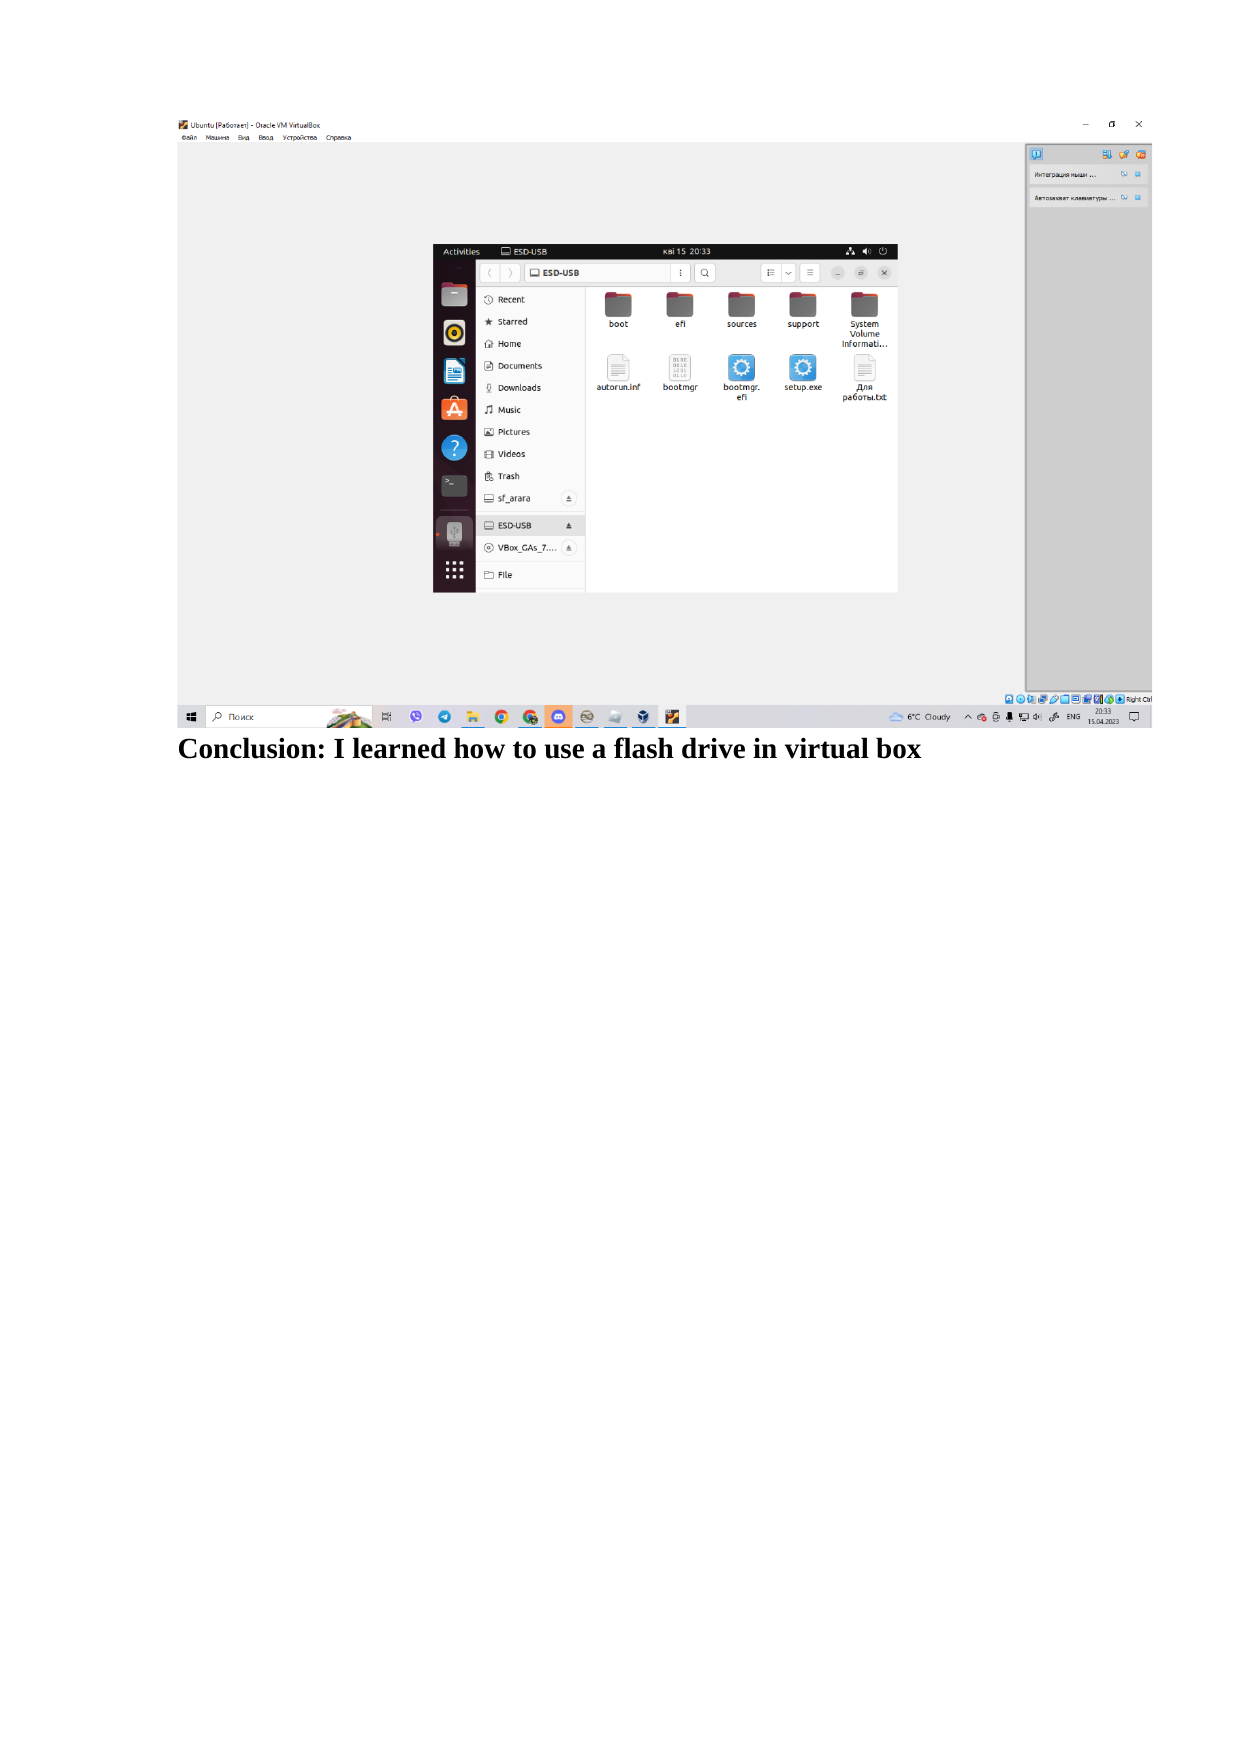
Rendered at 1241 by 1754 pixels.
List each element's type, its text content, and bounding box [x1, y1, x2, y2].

text Conclusion: I learned how to use a flash drive in virtual box [177, 728, 1152, 765]
picture [177, 118, 1153, 728]
